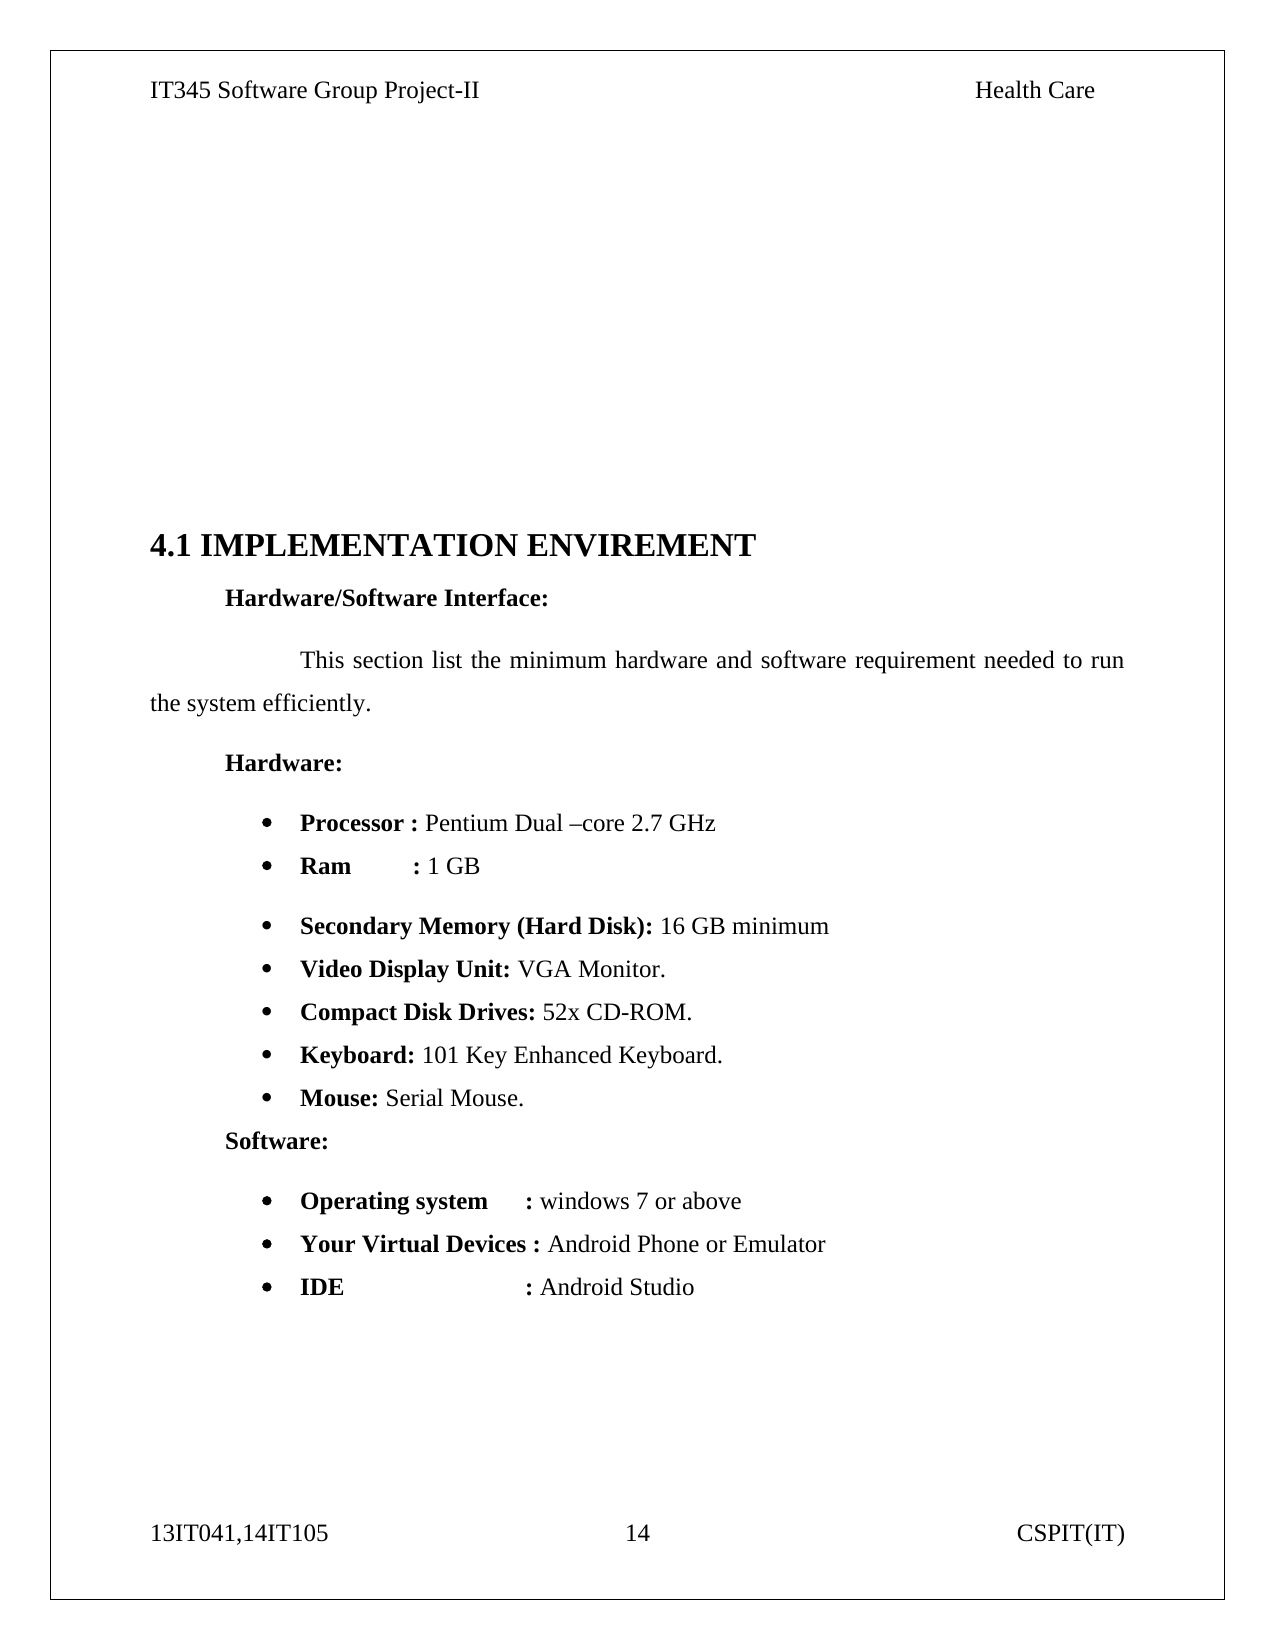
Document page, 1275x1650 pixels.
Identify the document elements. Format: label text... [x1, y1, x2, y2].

list Operating system : windows 7 or above [262, 1186, 1125, 1215]
text 4.1 IMPLEMENTATION ENVIREMENT [150, 525, 1125, 563]
list Keyboard: 101 Key Enhanced Keyboard. [262, 1040, 1125, 1069]
list Secondary Memory (Hard Disk): 16 GB minimum [262, 911, 1125, 939]
list IDE : Android Studio [262, 1272, 1125, 1301]
text Software: [225, 1126, 1125, 1155]
list Ram : 1 GB [262, 851, 1125, 880]
list Processor : Pentium Dual –core 2.7 GHz [262, 808, 1125, 837]
list Mouse: Serial Mouse. [262, 1083, 1125, 1112]
list Your Virtual Devices : Android Phone or Emulator [262, 1229, 1125, 1258]
text Hardware: [150, 748, 1125, 777]
list Compact Disk Drives: 52x CD-ROM. [262, 997, 1125, 1026]
text Hardware/Software Interface: [150, 583, 1125, 612]
text This section list the minimum hardware and software requirement needed to run the system efficiently. [150, 645, 1125, 717]
list Video Display Unit: VGA Monitor. [262, 954, 1125, 983]
